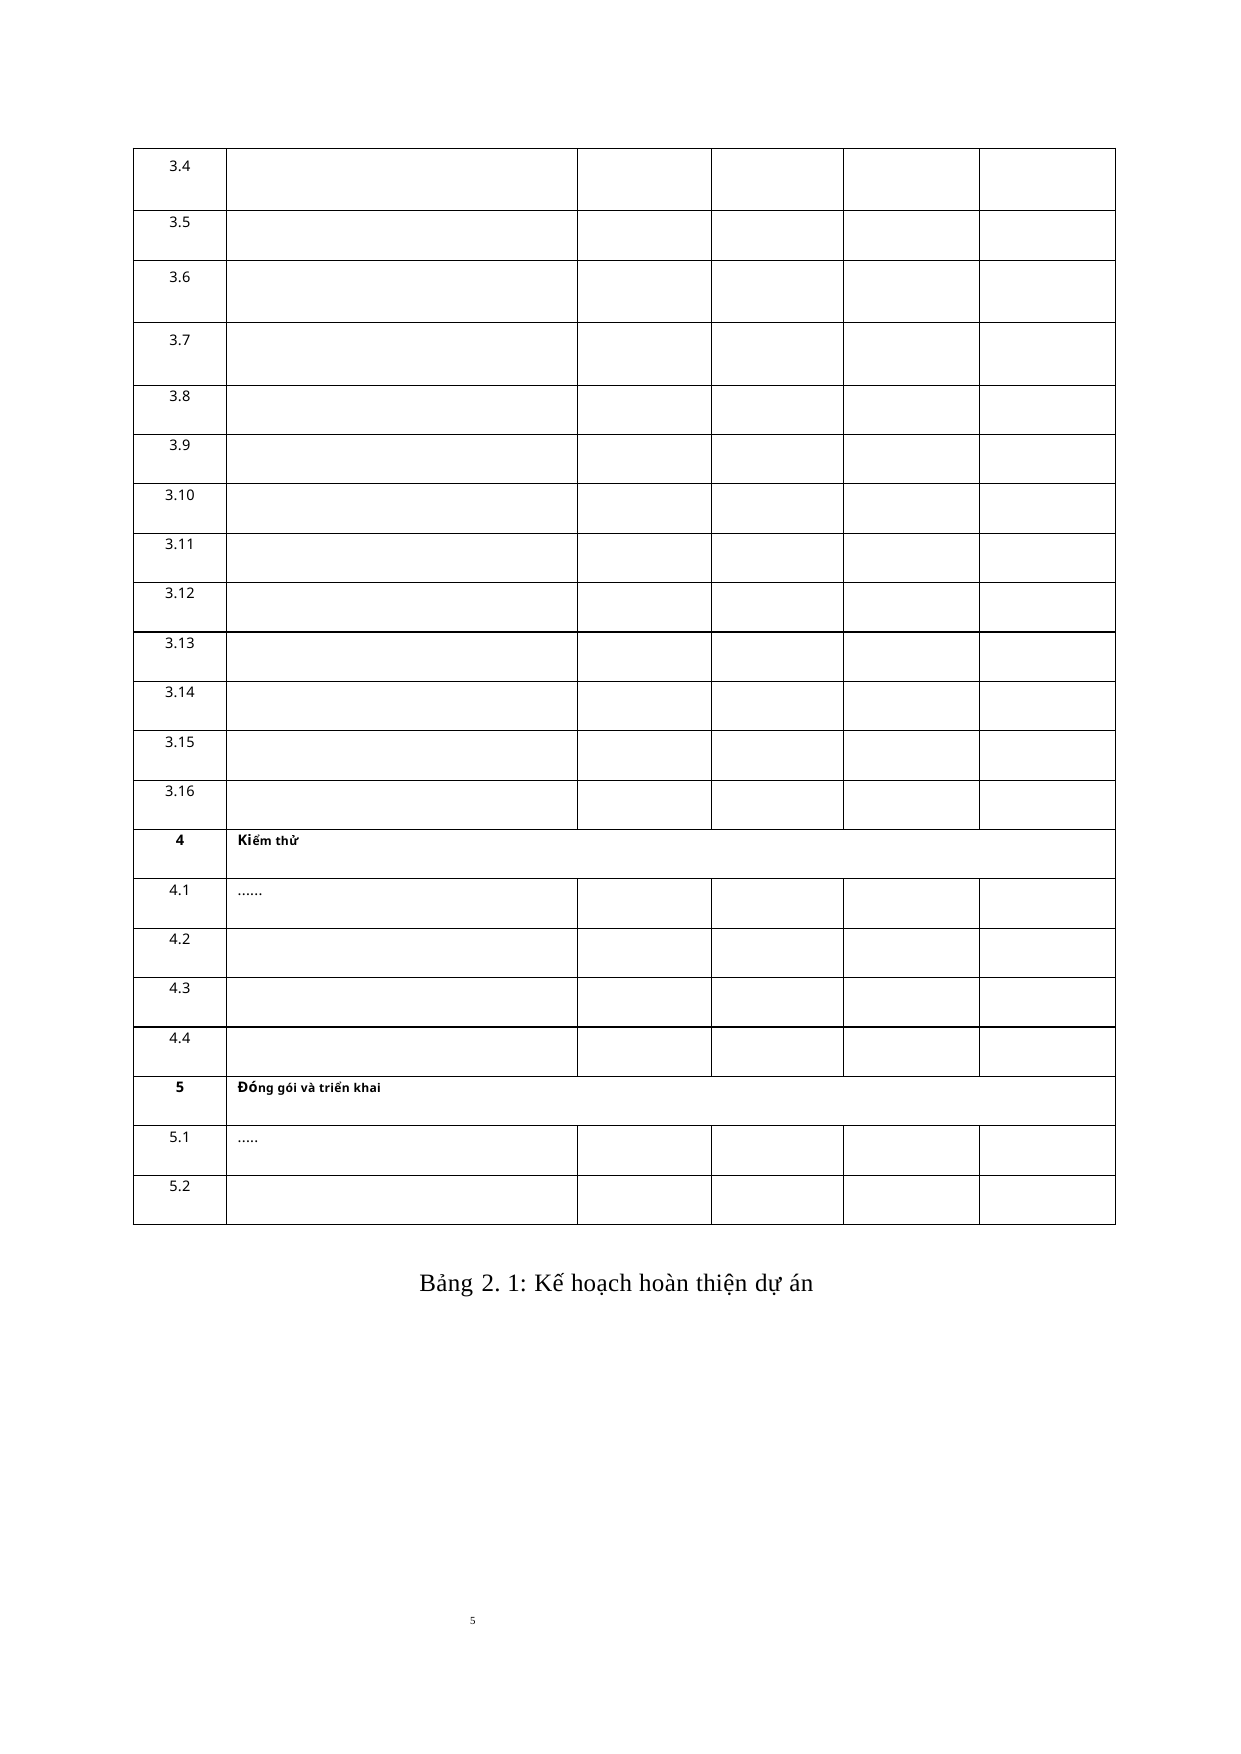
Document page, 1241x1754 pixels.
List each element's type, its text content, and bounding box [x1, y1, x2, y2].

table_cell Đóng gói và triển khai [227, 1077, 1115, 1125]
table_cell [578, 484, 711, 533]
table_cell [227, 149, 577, 210]
table_cell [844, 1028, 979, 1076]
table_cell [712, 261, 843, 322]
table_cell [712, 435, 843, 483]
table_cell [578, 682, 711, 730]
table_cell [712, 1126, 843, 1174]
table_cell [578, 978, 711, 1026]
table_cell 3.8 [134, 386, 226, 434]
table_cell [578, 211, 711, 259]
table_cell [712, 682, 843, 730]
table_cell Kiểm thử [227, 830, 1115, 878]
table_cell ..... [227, 1126, 577, 1174]
table_cell 5.2 [134, 1176, 226, 1224]
table_cell [712, 149, 843, 210]
table_cell [227, 583, 577, 631]
table_cell [980, 484, 1115, 533]
table_cell [844, 978, 979, 1026]
table_cell [578, 435, 711, 483]
table_cell [712, 633, 843, 681]
table_cell [578, 583, 711, 631]
table_cell [578, 534, 711, 582]
table_cell [578, 386, 711, 434]
table_cell 4.3 [134, 978, 226, 1026]
table_cell [980, 633, 1115, 681]
table_cell [844, 879, 979, 928]
table_cell [980, 211, 1115, 259]
table_cell [712, 1176, 843, 1224]
table_cell [578, 1176, 711, 1224]
table_cell [844, 929, 979, 977]
table_cell [980, 534, 1115, 582]
table_cell [227, 633, 577, 681]
table_cell 3.15 [134, 731, 226, 779]
table_cell [227, 261, 577, 322]
table_cell 3.11 [134, 534, 226, 582]
table_cell [712, 929, 843, 977]
table_cell [227, 534, 577, 582]
table_cell [227, 781, 577, 829]
table_cell [578, 323, 711, 384]
table_cell 4 [134, 830, 226, 878]
table_cell [980, 435, 1115, 483]
table_cell [227, 211, 577, 259]
table_cell [712, 583, 843, 631]
table_cell [578, 731, 711, 779]
table_cell [980, 879, 1115, 928]
table_cell 3.16 [134, 781, 226, 829]
table_cell [980, 583, 1115, 631]
table_cell [227, 1176, 577, 1224]
table_cell [227, 484, 577, 533]
table_cell [712, 211, 843, 259]
table_cell [844, 261, 979, 322]
table_cell [844, 1126, 979, 1174]
table_cell [844, 534, 979, 582]
table_cell 4.2 [134, 929, 226, 977]
table_cell 3.13 [134, 633, 226, 681]
table_cell [712, 1028, 843, 1076]
table_cell 3.14 [134, 682, 226, 730]
table_cell [227, 1028, 577, 1076]
table_cell [980, 781, 1115, 829]
table_cell [844, 682, 979, 730]
table_cell [227, 323, 577, 384]
table_cell [227, 978, 577, 1026]
table_cell [980, 386, 1115, 434]
table_cell [227, 731, 577, 779]
table_cell [844, 323, 979, 384]
table_cell [712, 781, 843, 829]
table_cell [980, 1126, 1115, 1174]
table_cell [227, 435, 577, 483]
table_cell [844, 435, 979, 483]
table_cell [980, 323, 1115, 384]
table_cell [844, 386, 979, 434]
table_cell [844, 1176, 979, 1224]
text Bảng 2. 1: Kế hoạch hoàn thiện dự án [419, 1268, 1105, 1298]
table_cell [227, 386, 577, 434]
table_cell 3.12 [134, 583, 226, 631]
table_cell [712, 534, 843, 582]
table_cell 4.1 [134, 879, 226, 928]
table_cell [980, 1176, 1115, 1224]
table_cell [578, 633, 711, 681]
table_cell 3.4 [134, 149, 226, 210]
table_cell 3.10 [134, 484, 226, 533]
table_cell [578, 781, 711, 829]
table_cell [980, 149, 1115, 210]
table_cell [844, 149, 979, 210]
table_cell [844, 484, 979, 533]
table_cell [578, 879, 711, 928]
table_cell [980, 978, 1115, 1026]
table_cell [578, 929, 711, 977]
table_cell [980, 261, 1115, 322]
table_cell [980, 929, 1115, 977]
table_cell 5.1 [134, 1126, 226, 1174]
table_cell 3.6 [134, 261, 226, 322]
table_cell [578, 1126, 711, 1174]
table_cell [712, 323, 843, 384]
table_cell ...... [227, 879, 577, 928]
table_cell [844, 731, 979, 779]
table_cell [980, 682, 1115, 730]
table_cell [712, 731, 843, 779]
table_cell [712, 879, 843, 928]
table_cell [844, 781, 979, 829]
table_cell [227, 929, 577, 977]
table_cell [712, 484, 843, 533]
table_cell [712, 386, 843, 434]
table_cell [980, 1028, 1115, 1076]
table_cell [844, 583, 979, 631]
table_cell [980, 731, 1115, 779]
table_cell [578, 261, 711, 322]
table_cell 3.5 [134, 211, 226, 259]
table_cell [578, 1028, 711, 1076]
table_cell 3.7 [134, 323, 226, 384]
table_cell [712, 978, 843, 1026]
table_cell 3.9 [134, 435, 226, 483]
table_cell [844, 211, 979, 259]
table_cell 5 [134, 1077, 226, 1125]
table_cell [227, 682, 577, 730]
table_cell [578, 149, 711, 210]
table_cell 4.4 [134, 1028, 226, 1076]
table_cell [844, 633, 979, 681]
